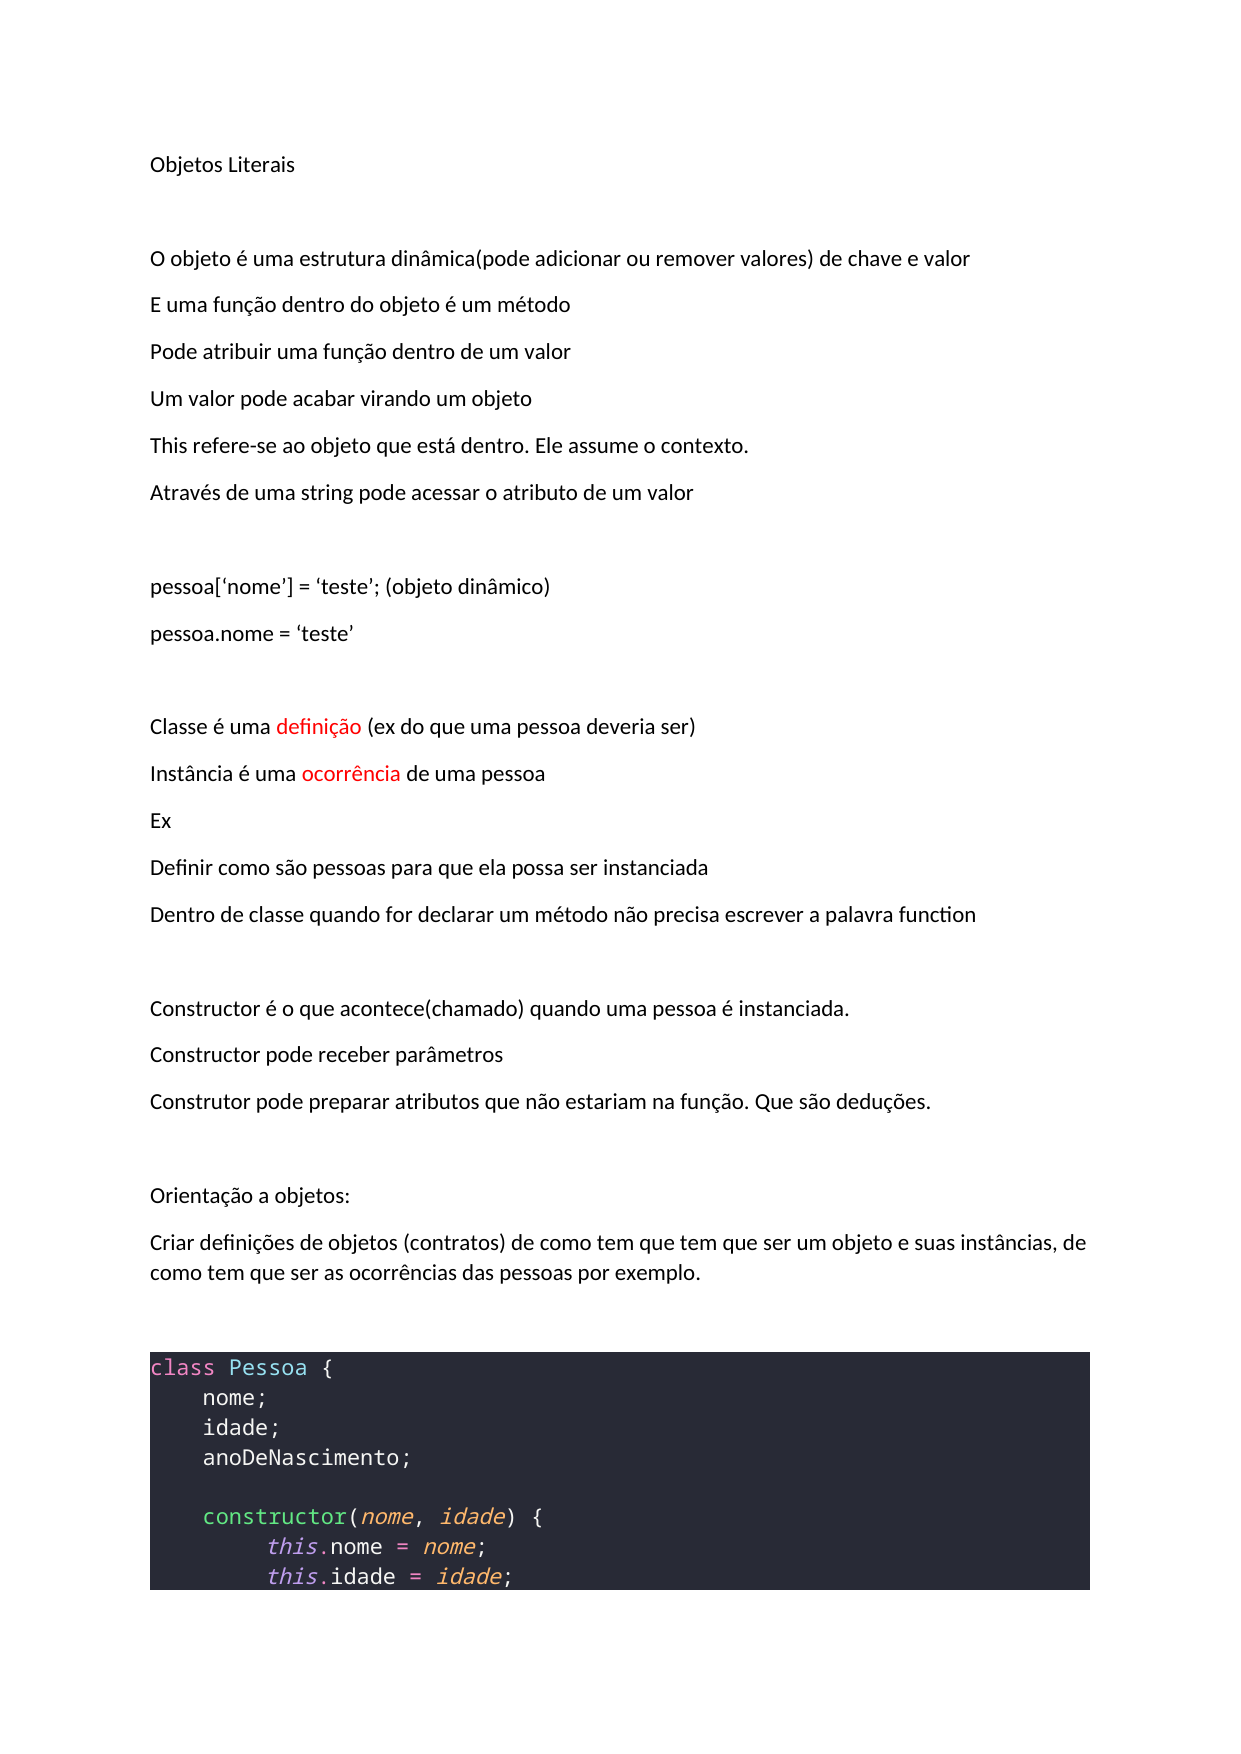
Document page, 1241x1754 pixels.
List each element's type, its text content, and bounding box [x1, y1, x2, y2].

text pessoa[‘nome’] = ‘teste’; (objeto dinâmico) [150, 572, 1090, 600]
text Definir como são pessoas para que ela possa ser instanciada [150, 853, 1090, 881]
text anoDeNascimento; [150, 1441, 1090, 1471]
text Através de uma string pode acessar o atributo de um valor [150, 478, 1090, 506]
text this.nome = nome; [150, 1531, 1090, 1561]
text Pode atribuir uma função dentro de um valor [150, 337, 1090, 366]
text Objetos Literais [150, 150, 1090, 178]
text pessoa.nome = ‘teste’ [150, 619, 1090, 647]
text nome; [150, 1382, 1090, 1412]
text Instância é uma ocorrência de uma pessoa [150, 759, 1090, 787]
text Orientação a objetos: [150, 1181, 1090, 1209]
text class Pessoa { [150, 1352, 1090, 1382]
text Construtor pode preparar atributos que não estariam na função. Que são deduções. [150, 1087, 1090, 1116]
text E uma função dentro do objeto é um método [150, 291, 1090, 319]
text Um valor pode acabar virando um objeto [150, 384, 1090, 412]
text Constructor pode receber parâmetros [150, 1041, 1090, 1069]
text O objeto é uma estrutura dinâmica(pode adicionar ou remover valores) de chave e valor [150, 244, 1090, 272]
text Criar definições de objetos (contratos) de como tem que tem que ser um objeto e suas instâncias, de como tem que ser as ocorrências das pessoas por exemplo. [150, 1228, 1090, 1286]
text Constructor é o que acontece(chamado) quando uma pessoa é instanciada. [150, 994, 1090, 1022]
text Ex [150, 806, 1090, 834]
text This refere-se ao objeto que está dentro. Ele assume o contexto. [150, 431, 1090, 459]
text Dentro de classe quando for declarar um método não precisa escrever a palavra function [150, 900, 1090, 928]
text constructor(nome, idade) { [150, 1501, 1090, 1531]
text Classe é uma definição (ex do que uma pessoa deveria ser) [150, 712, 1090, 741]
text this.idade = idade; [150, 1561, 1090, 1590]
text idade; [150, 1412, 1090, 1441]
